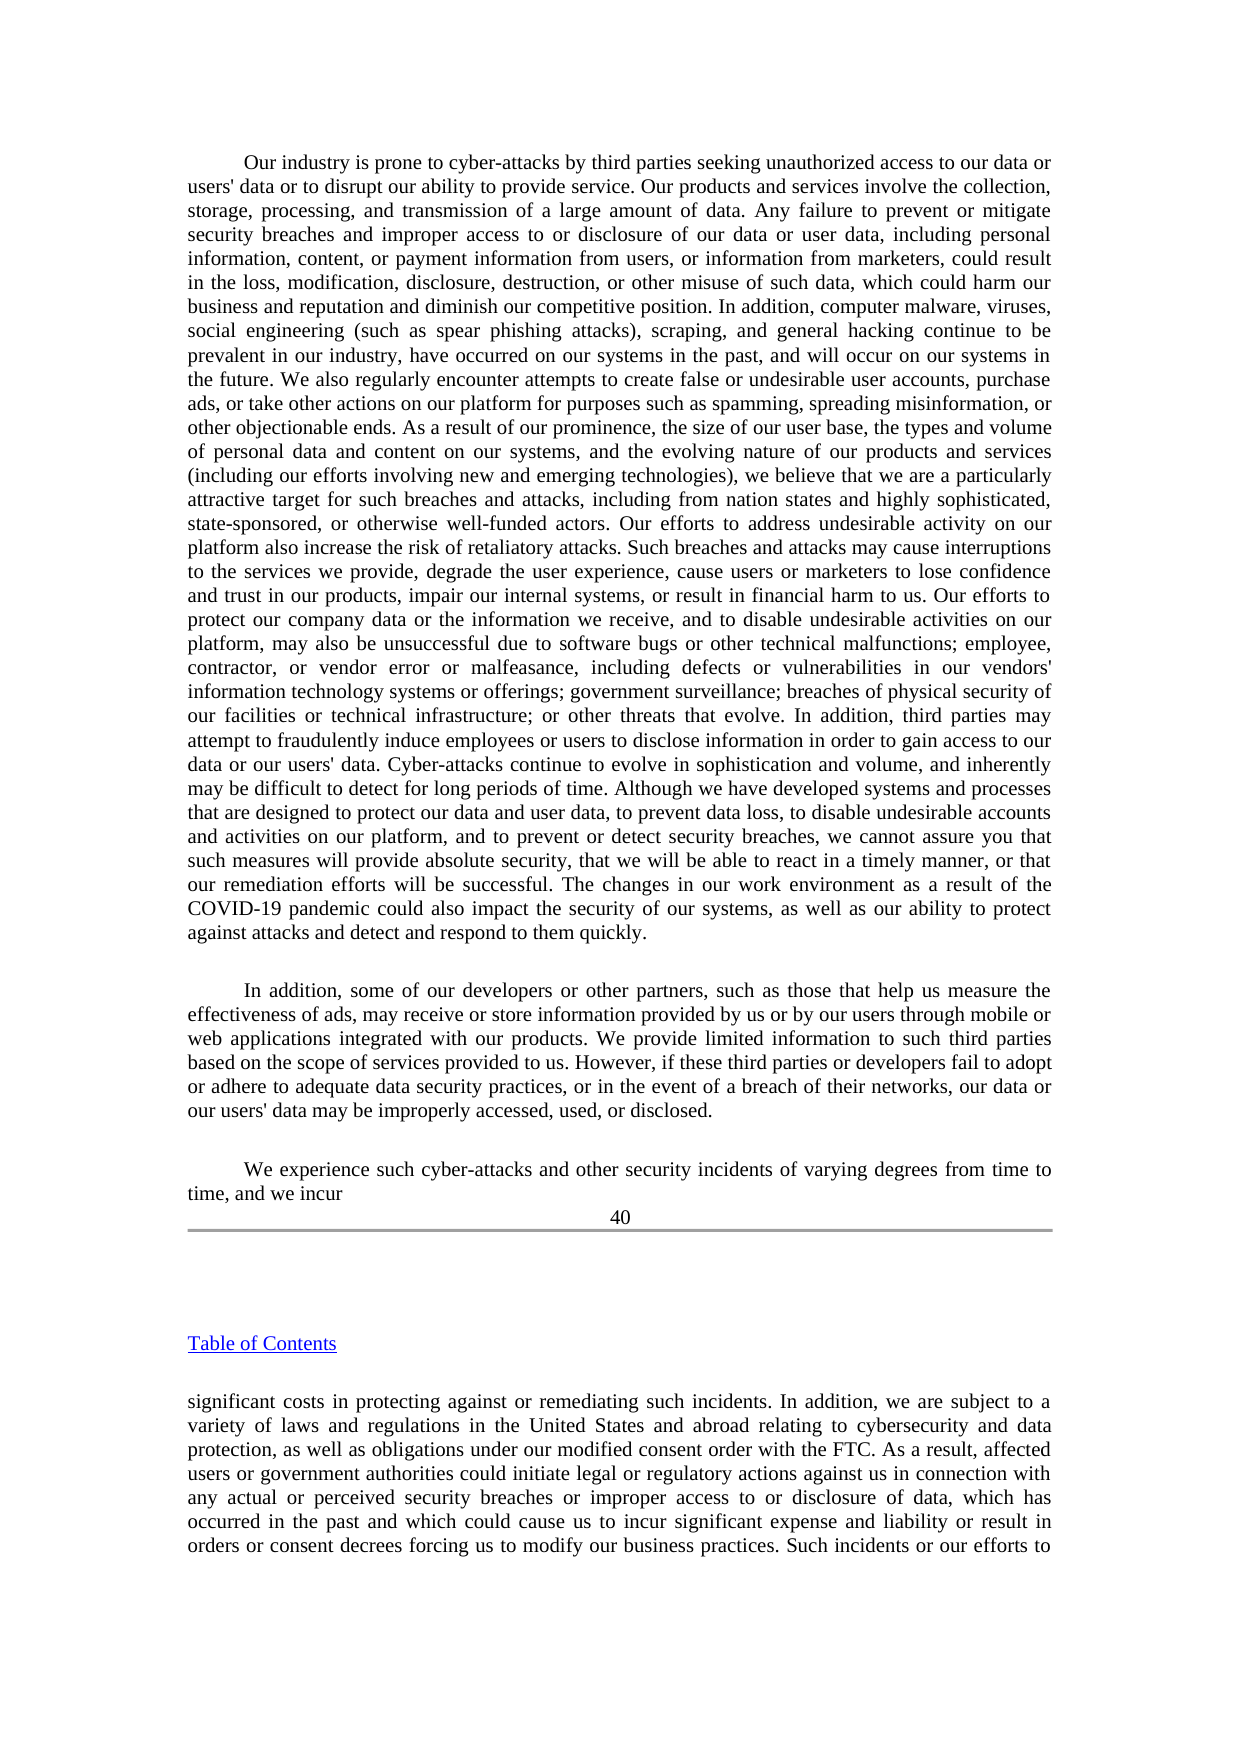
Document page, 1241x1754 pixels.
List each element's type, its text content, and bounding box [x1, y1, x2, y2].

text We experience such cyber-attacks and other security incidents of varying degrees from time to time, and we incur [187, 1157, 1053, 1205]
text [187, 1389, 1053, 1557]
text Our industry is prone to cyber-attacks by third parties seeking unauthorized access to our data or users' data or to disrupt our ability to provide service. Our products and services involve the collection, storage, processing, and transmission of a large amount of data. Any failure to prevent or mitigate security breaches and improper access to or disclosure of our data or user data, including personal information, content, or payment information from users, or information from marketers, could result in the loss, modification, disclosure, destruction, or other misuse of such data, which could harm our business and reputation and diminish our competitive position. In addition, computer malware, viruses, social engineering (such as spear phishing attacks), scraping, and general hacking continue to be prevalent in our industry, have occurred on our systems in the past, and will occur on our systems in the future. We also regularly encounter attempts to create false or undesirable user accounts, purchase ads, or take other actions on our platform for purposes such as spamming, spreading misinformation, or other objectionable ends. As a result of our prominence, the size of our user base, the types and volume of personal data and content on our systems, and the evolving nature of our products and services (including our efforts involving new and emerging technologies), we believe that we are a particularly attractive target for such breaches and attacks, including from nation states and highly sophisticated, state-sponsored, or otherwise well-funded actors. Our efforts to address undesirable activity on our platform also increase the risk of retaliatory attacks. Such breaches and attacks may cause interruptions to the services we provide, degrade the user experience, cause users or marketers to lose confidence and trust in our products, impair our internal systems, or result in financial harm to us. Our efforts to protect our company data or the information we receive, and to disable undesirable activities on our platform, may also be unsuccessful due to software bugs or other technical malfunctions; employee, contractor, or vendor error or malfeasance, including defects or vulnerabilities in our vendors' information technology systems or offerings; government surveillance; breaches of physical security of our facilities or technical infrastructure; or other threats that evolve. In addition, third parties may attempt to fraudulently induce employees or users to disclose information in order to gain access to our data or our users' data. Cyber-attacks continue to evolve in sophistication and volume, and inherently may be difficult to detect for long periods of time. Although we have developed systems and processes that are designed to protect our data and user data, to prevent data loss, to disable undesirable accounts and activities on our platform, and to prevent or detect security breaches, we cannot assure you that such measures will provide absolute security, that we will be able to react in a timely manner, or that our remediation efforts will be successful. The changes in our work environment as a result of the COVID-19 pandemic could also impact the security of our systems, as well as our ability to protect against attacks and detect and respond to them quickly. [187, 150, 1053, 944]
text Table of Contents [187, 1331, 1053, 1355]
text 40 [187, 1205, 1053, 1228]
text In addition, some of our developers or other partners, such as those that help us measure the effectiveness of ads, may receive or store information provided by us or by our users through mobile or web applications integrated with our products. We provide limited information to such third parties based on the scope of services provided to us. However, if these third parties or developers fail to adopt or adhere to adequate data security practices, or in the event of a breach of their networks, our data or our users' data may be improperly accessed, used, or disclosed. [187, 978, 1053, 1122]
